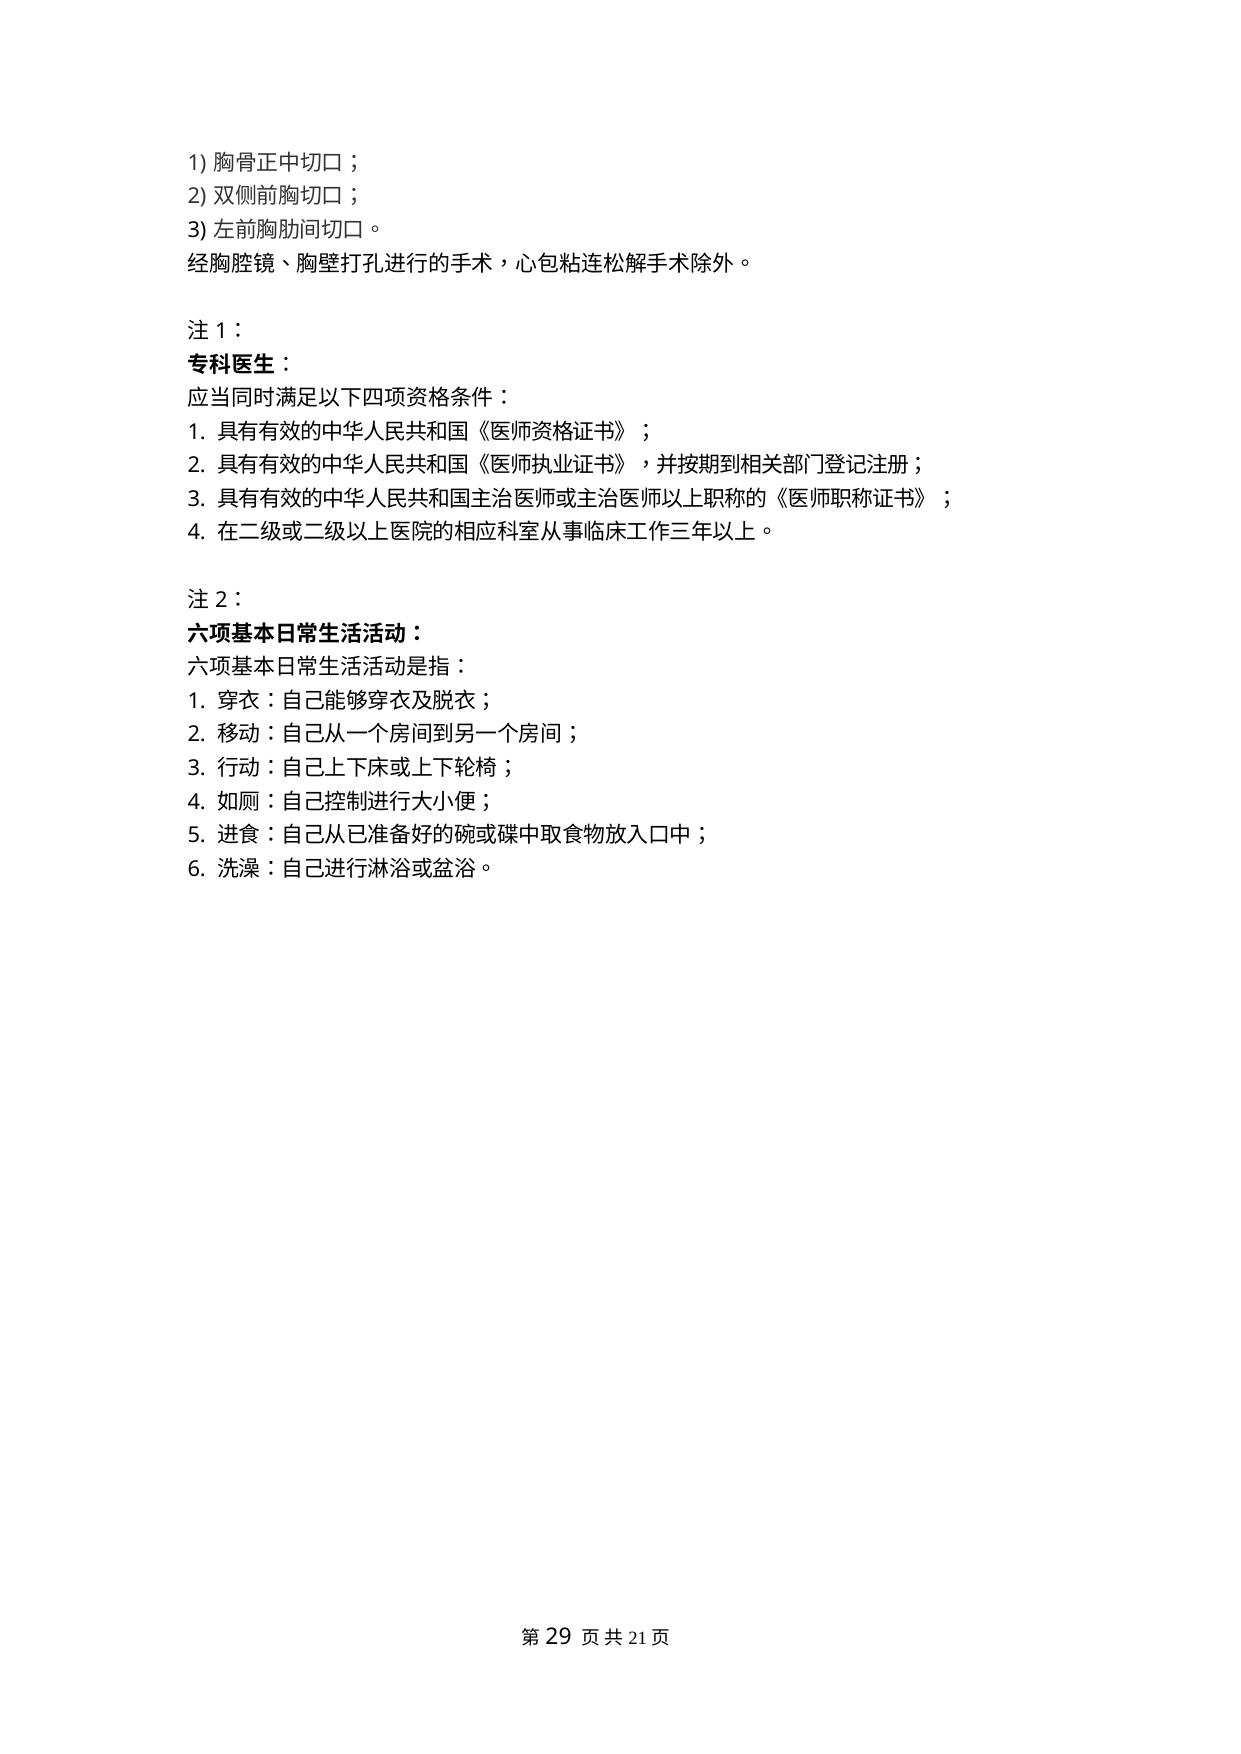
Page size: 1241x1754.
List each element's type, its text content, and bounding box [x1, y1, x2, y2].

text 注 1： [187, 315, 1065, 345]
list 如厕：自己控制进行大小便； [187, 786, 1065, 816]
list 双侧前胸切口； [187, 180, 1065, 210]
list 在二级或二级以上医院的相应科室从事临床工作三年以上。 [187, 516, 1065, 546]
list 进食：自己从已准备好的碗或碟中取食物放入口中； [187, 819, 1065, 849]
text 注 2： [187, 584, 1065, 614]
list 穿衣：自己能够穿衣及脱衣； [187, 685, 1065, 714]
list 洗澡：自己进行淋浴或盆浴。 [187, 853, 1065, 883]
list 具有有效的中华人民共和国主治医师或主治医师以上职称的《医师职称证书》； [187, 483, 1065, 512]
list 具有有效的中华人民共和国《医师资格证书》； [187, 416, 1065, 445]
list 胸骨正中切口； [187, 147, 1065, 177]
text 六项基本日常生活活动是指： [187, 651, 1065, 681]
text 经胸腔镜、胸壁打孔进行的手术，心包粘连松解手术除外。 [187, 247, 1065, 277]
text 应当同时满足以下四项资格条件： [187, 382, 1065, 412]
list 具有有效的中华人民共和国《医师执业证书》，并按期到相关部门登记注册； [187, 449, 1065, 479]
list 左前胸肋间切口。 [187, 214, 1065, 244]
list 移动：自己从一个房间到另一个房间； [187, 718, 1065, 748]
text 六项基本日常生活活动： [187, 617, 1065, 647]
list 行动：自己上下床或上下轮椅； [187, 752, 1065, 782]
text 专科医生： [187, 348, 1065, 378]
